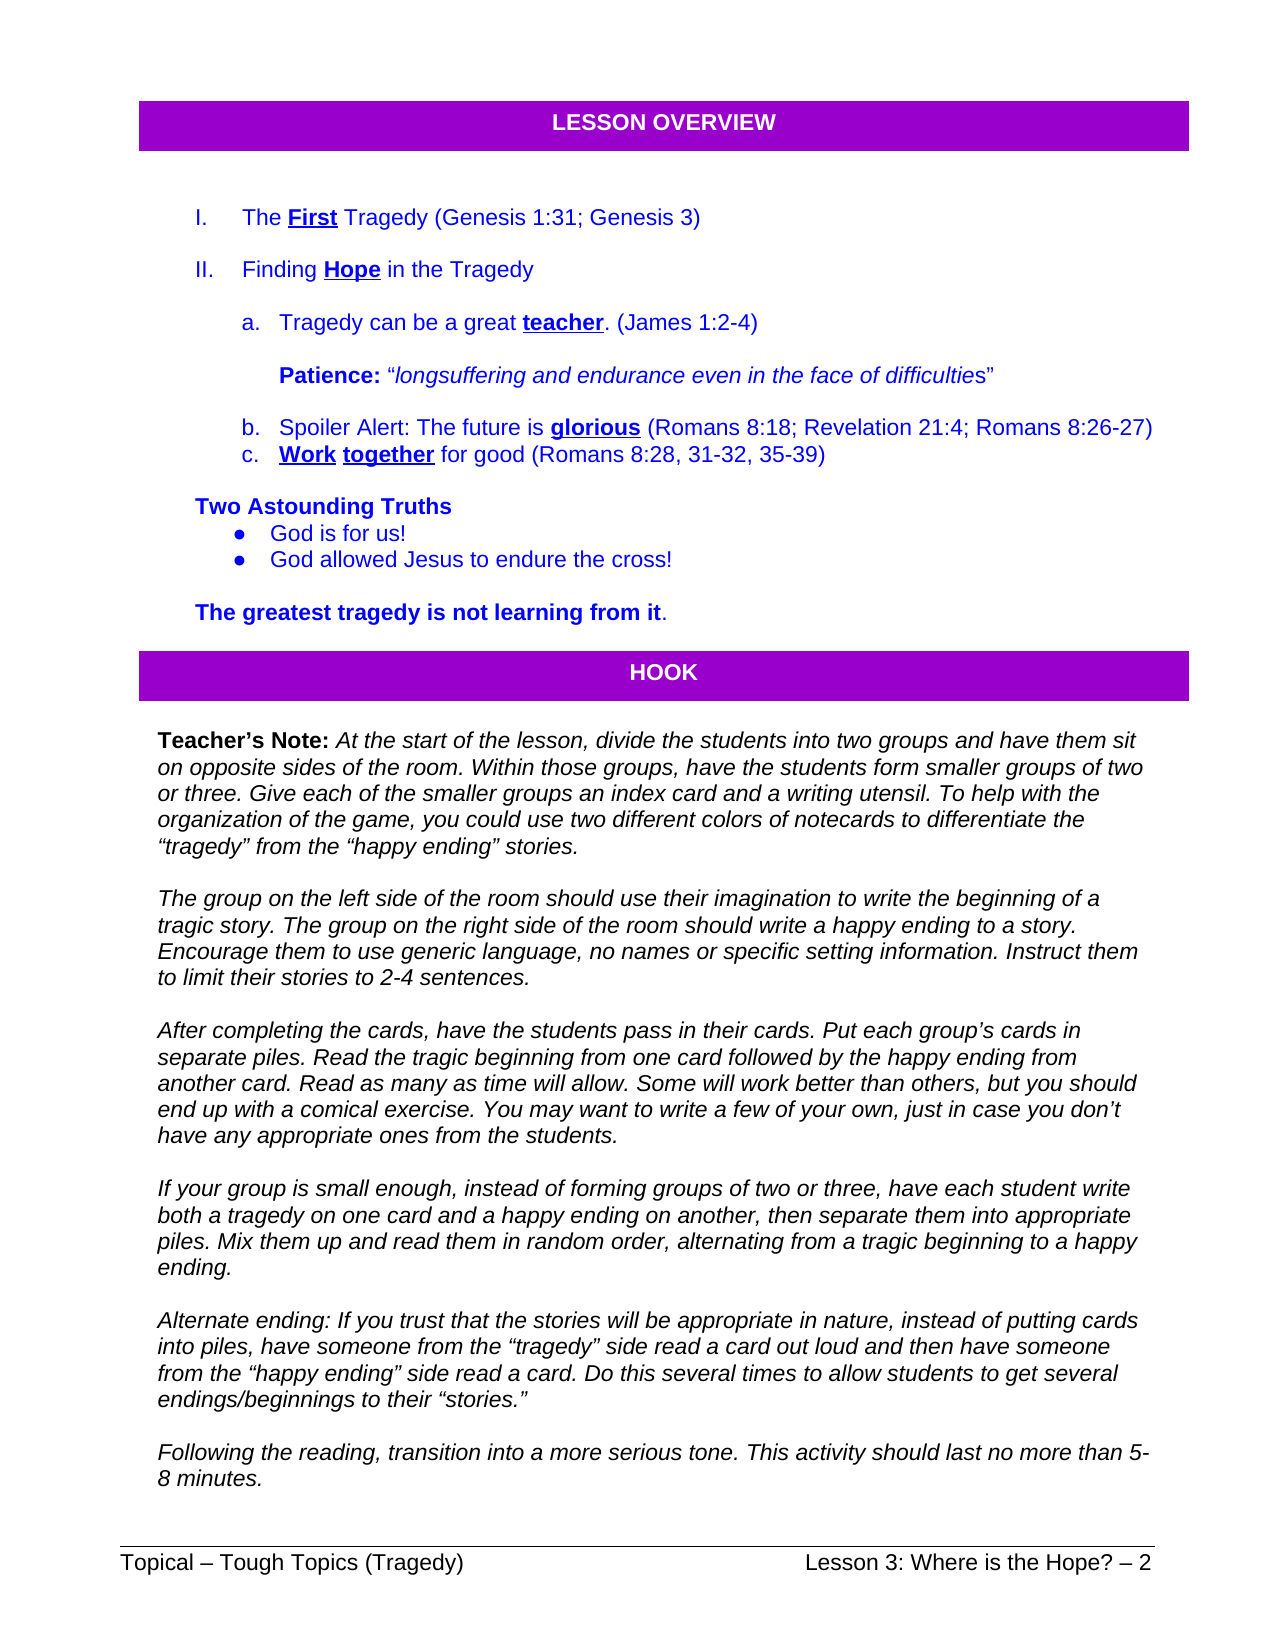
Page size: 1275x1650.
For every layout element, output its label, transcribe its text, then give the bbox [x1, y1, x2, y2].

text Finding Hope in the Tragedy [195, 256, 1155, 282]
text Two Astounding Truths [195, 493, 1155, 520]
list Patience: “longsuffering and endurance even in the face of difficulties” [279, 362, 1155, 388]
text Alternate ending: If you trust that the stories will be appropriate in nature, instead of putting cards into piles, have someone from the “tragedy” side read a card out loud and then have someone from the “happy ending” side read a card. Do this several times to allow students to get several endings/beginnings to their “stories.” [157, 1307, 1155, 1412]
text Tragedy can be a great teacher. (James 1:2-4) [241, 309, 1155, 335]
text Work together for good (Romans 8:28, 31-32, 35-39) [241, 441, 1155, 467]
text Following the reading, transition into a more serious tone. This activity should last no more than 5-8 minutes. [157, 1439, 1155, 1491]
text Spoiler Alert: The future is glorious (Romans 8:18; Revelation 21:4; Romans 8:26-27) [241, 414, 1155, 441]
text The greatest tragedy is not learning from it. [195, 599, 1155, 625]
text ● God is for us! [232, 520, 1155, 546]
text ● God allowed Jesus to endure the cross! [232, 546, 1155, 572]
text The First Tragedy (Genesis 1:31; Genesis 3) [195, 203, 1155, 230]
text Teacher’s Note: At the start of the lesson, divide the students into two groups and have them sit on opposite sides of the room. Within those groups, have the students form smaller groups of two or three. Give each of the smaller groups an index card and a writing utensil. To help with the organization of the game, you could use two different colors of notecards to differentiate the “tragedy” from the “happy ending” stories. [157, 727, 1155, 859]
text If your group is small enough, instead of forming groups of two or three, have each student write both a tragedy on one card and a happy ending on another, then separate them into appropriate piles. Mix them up and read them in random order, alternating from a tragic beginning to a happy ending. [157, 1175, 1155, 1281]
text The group on the left side of the room should use their imagination to write the beginning of a tragic story. The group on the right side of the room should write a happy ending to a story. Encourage them to use generic language, no names or specific setting information. Instruct them to limit their stories to 2-4 sentences. [157, 885, 1155, 991]
text After completing the cards, have the students pass in their cards. Put each group’s cards in separate piles. Read the tragic beginning from one card followed by the happy ending from another card. Read as many as time will allow. Some will work better than others, but you should end up with a comical exercise. You may want to write a few of your own, just in case you don’t have any appropriate ones from the students. [157, 1017, 1155, 1149]
